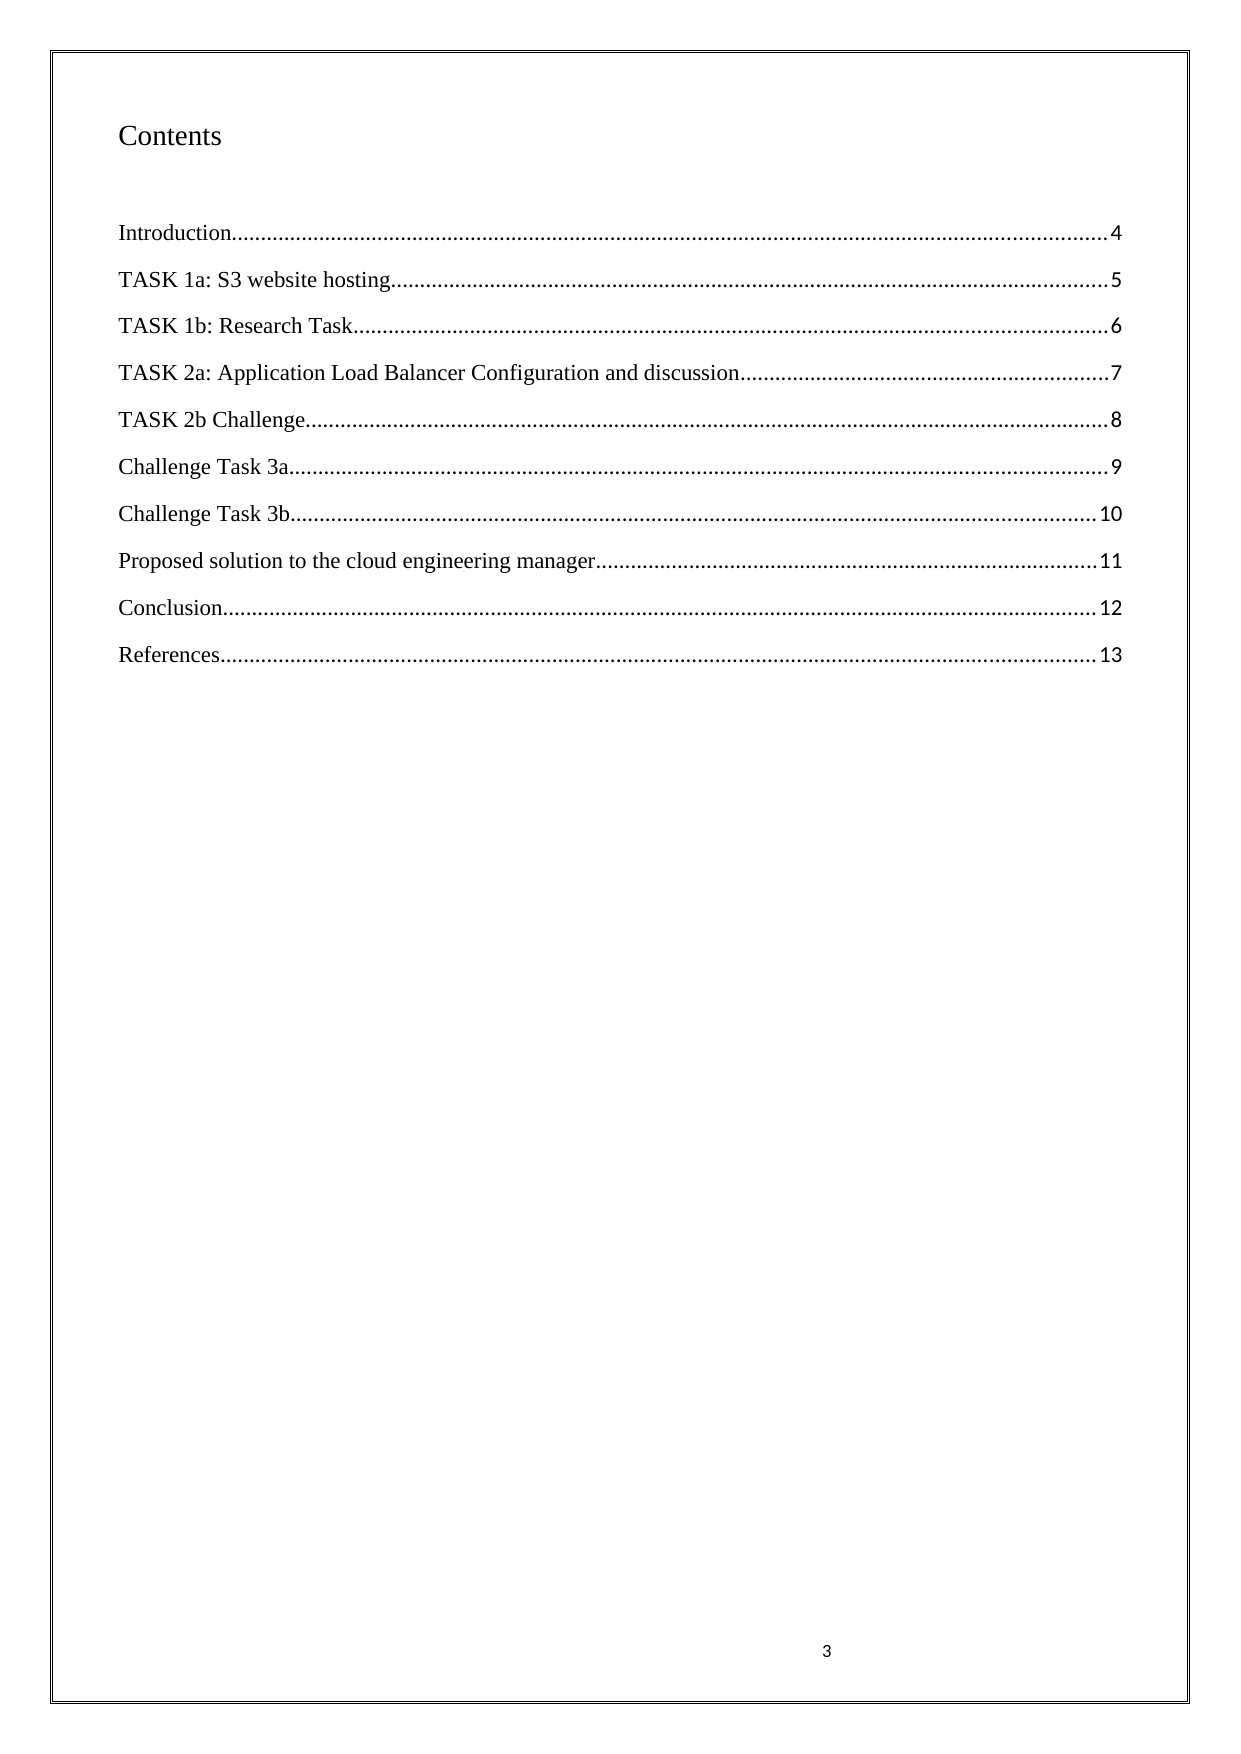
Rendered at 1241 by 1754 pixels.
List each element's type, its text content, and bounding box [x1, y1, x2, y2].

text TASK 2a: Application Load Balancer Configuration and discussion 7 [118, 358, 1122, 386]
text References 13 [118, 640, 1122, 668]
text Introduction 4 [118, 218, 1122, 246]
text TASK 2b Challenge 8 [118, 405, 1122, 433]
text Conclusion 12 [118, 593, 1122, 621]
text Contents [118, 118, 1122, 152]
text TASK 1a: S3 website hosting 5 [118, 265, 1122, 293]
text Challenge Task 3a 9 [118, 452, 1122, 480]
text Challenge Task 3b 10 [118, 499, 1122, 527]
text TASK 1b: Research Task 6 [118, 312, 1122, 339]
text Proposed solution to the cloud engineering manager 11 [118, 546, 1122, 574]
